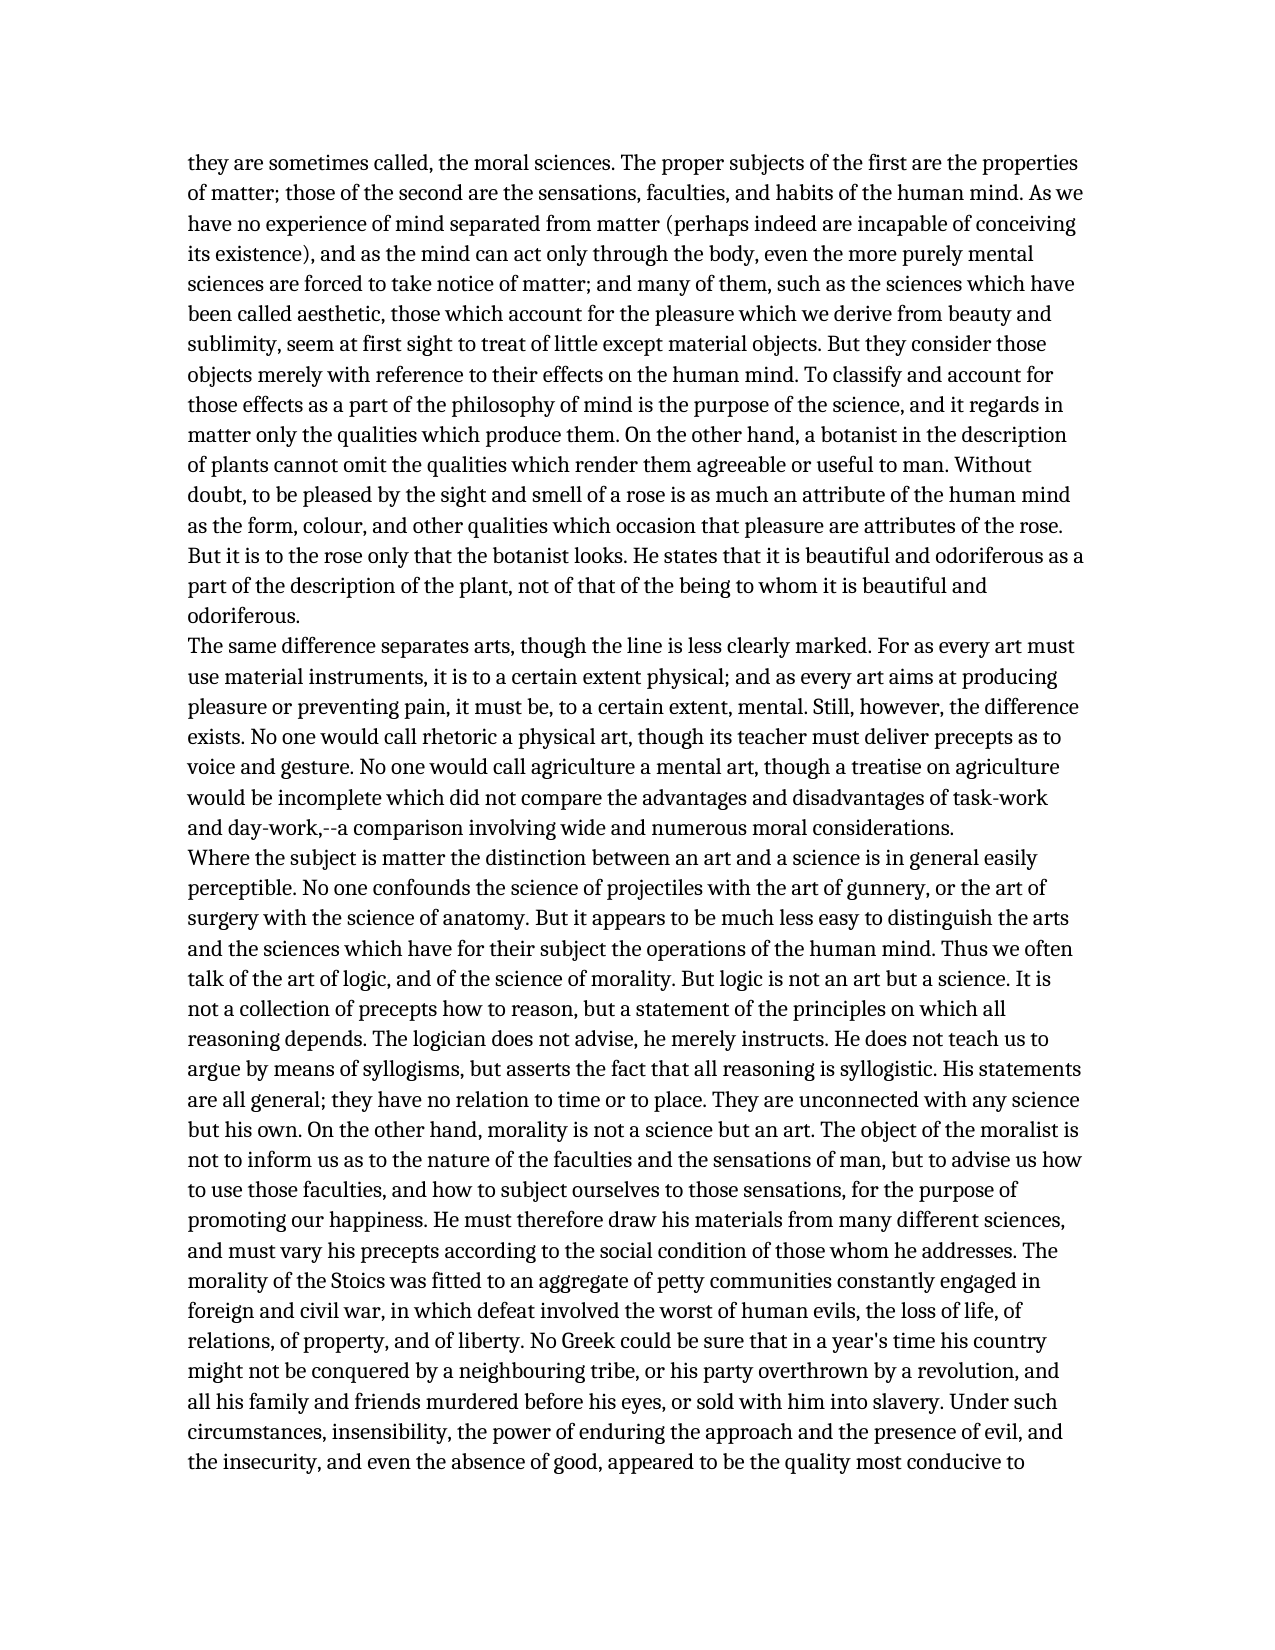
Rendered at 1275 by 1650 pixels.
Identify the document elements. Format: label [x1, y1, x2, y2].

text [187, 150, 1087, 1475]
